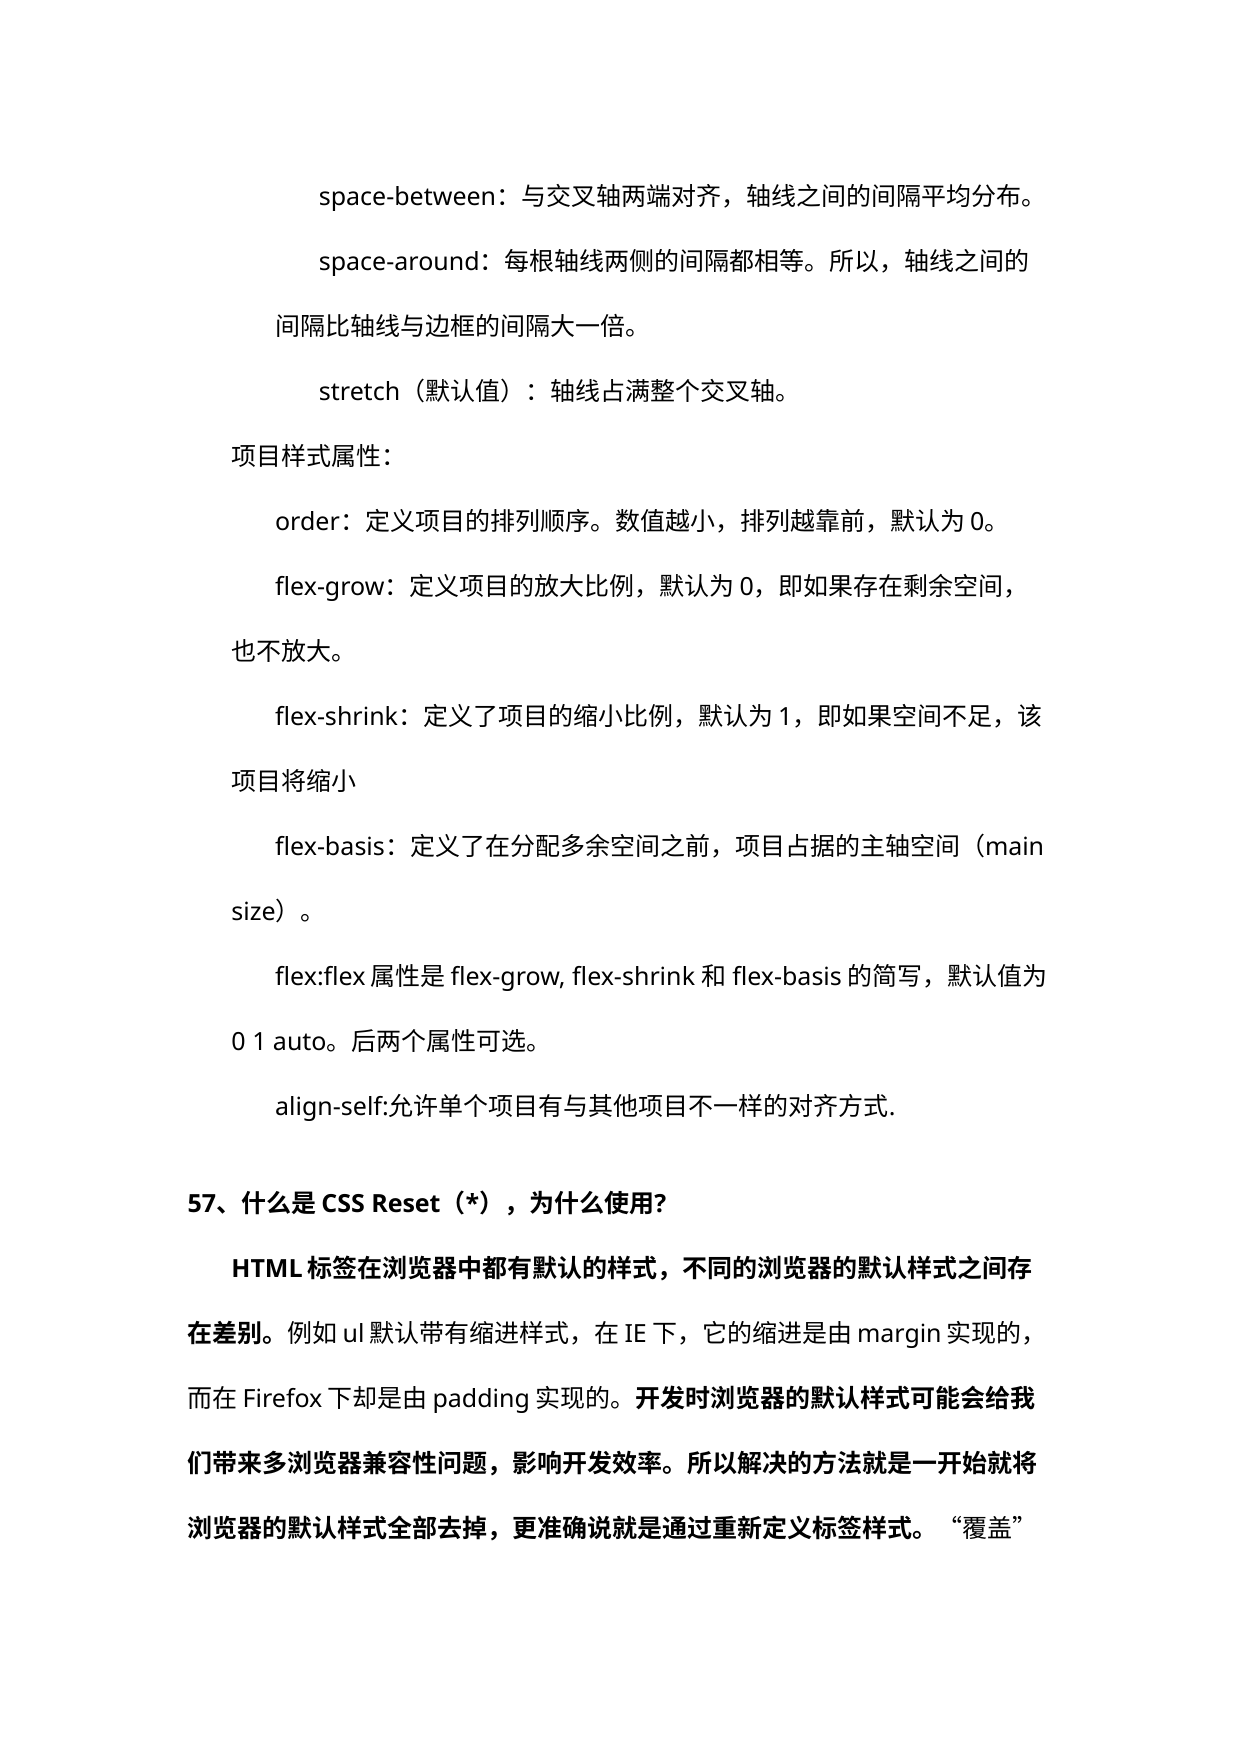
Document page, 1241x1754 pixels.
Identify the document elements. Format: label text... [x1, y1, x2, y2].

list flex-basis：定义了在分配多余空间之前，项目占据的主轴空间（main size）。 [231, 812, 1053, 942]
list 项目样式属性： [187, 422, 1053, 487]
list space-between：与交叉轴两端对齐，轴线之间的间隔平均分布。 [275, 162, 1053, 227]
list space-around：每根轴线两侧的间隔都相等。所以，轴线之间的间隔比轴线与边框的间隔大一倍。 [275, 227, 1053, 357]
list order：定义项目的排列顺序。数值越小，排列越靠前，默认为0。 [231, 487, 1053, 552]
list flex:flex属性是flex-grow, flex-shrink 和 flex-basis的简写，默认值为0 1 auto。后两个属性可选。 [231, 942, 1053, 1072]
list flex-grow：定义项目的放大比例，默认为0，即如果存在剩余空间，也不放大。 [231, 552, 1053, 682]
list flex-shrink：定义了项目的缩小比例，默认为1，即如果空间不足，该项目将缩小 [231, 682, 1053, 812]
list align-self:允许单个项目有与其他项目不一样的对齐方式. [231, 1072, 1053, 1137]
list stretch（默认值）：轴线占满整个交叉轴。 [275, 357, 1053, 422]
list 什么是CSS Reset（*），为什么使用? [187, 1169, 1053, 1234]
